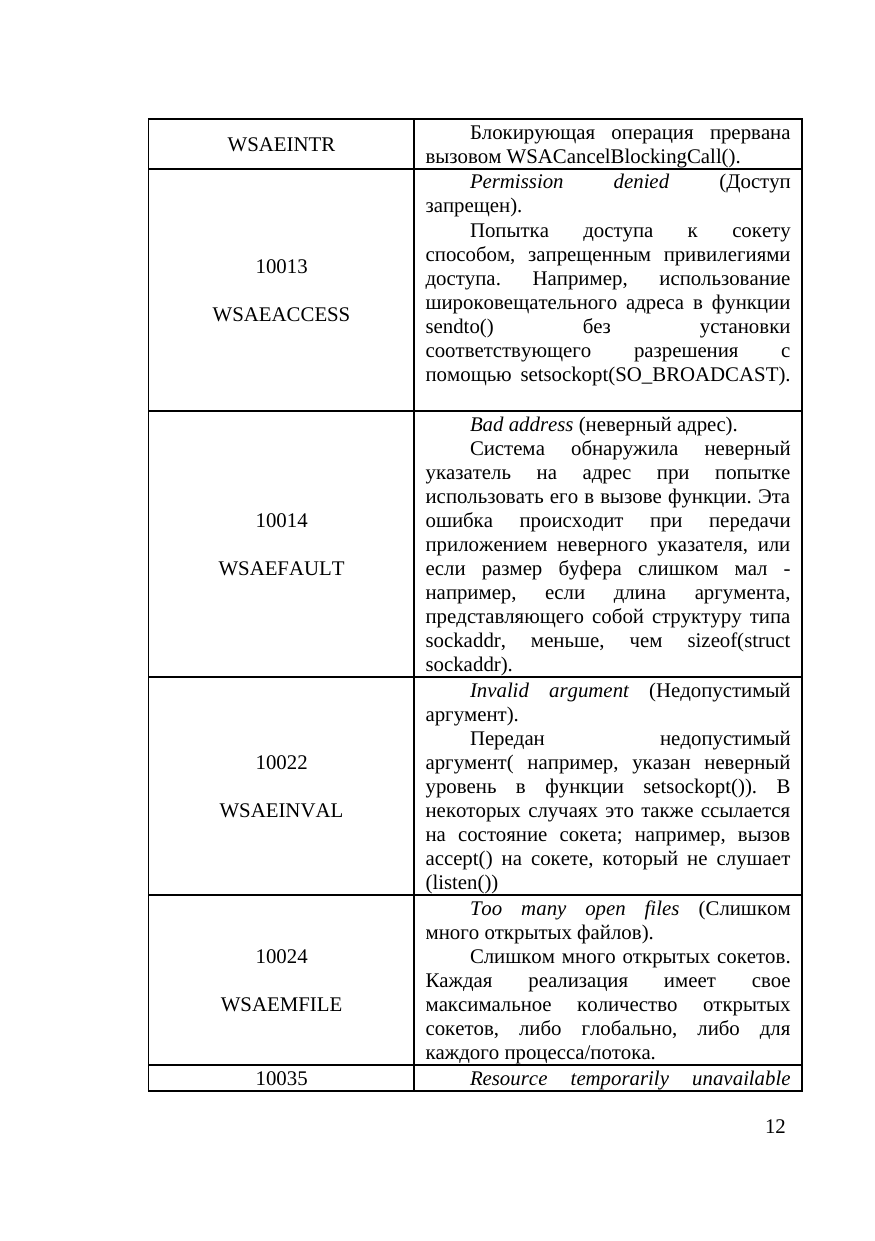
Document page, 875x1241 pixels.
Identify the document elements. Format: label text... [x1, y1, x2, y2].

table_cell 10014 WSAEFAULT [149, 412, 413, 676]
table_cell Permission denied (Доступ запрещен). Попытка доступа к сокету способом, запрещенным привилегиями доступа. Например, использование широковещательного адреса в функции sendto() без установки соответствующего разрешения с помощью setsockopt(SO_BROADCAST). [415, 170, 801, 410]
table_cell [415, 1066, 801, 1090]
table_cell Too many open files (Слишком много открытых файлов). Слишком много открытых сокетов. Каждая реализация имеет свое максимальное количество открытых сокетов, либо глобально, либо для каждого процесса/потока. [415, 896, 801, 1064]
table_cell 10024 WSAEMFILE [149, 896, 413, 1064]
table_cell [149, 1066, 413, 1090]
table_cell Bad address (неверный адрес). Система обнаружила неверный указатель на адрес при попытке использовать его в вызове функции. Эта ошибка происходит при передачи приложением неверного указателя, или если размер буфера слишком мал - например, если длина аргумента, представляющего собой структуру типа sockaddr, меньше, чем sizeof(struct sockaddr). [415, 412, 801, 676]
table_cell 10013 WSAEACCESS [149, 170, 413, 410]
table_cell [415, 120, 801, 168]
table_cell 10004 WSAEINTR [149, 120, 413, 168]
table_cell Invalid argument (Недопустимый аргумент). Передан недопустимый аргумент( например, указан неверный уровень в функции setsockopt()). В некоторых случаях это также ссылается на состояние сокета; например, вызов accept() на сокете, который не слушает (listen()) [415, 678, 801, 894]
table_cell 10022 WSAEINVAL [149, 678, 413, 894]
